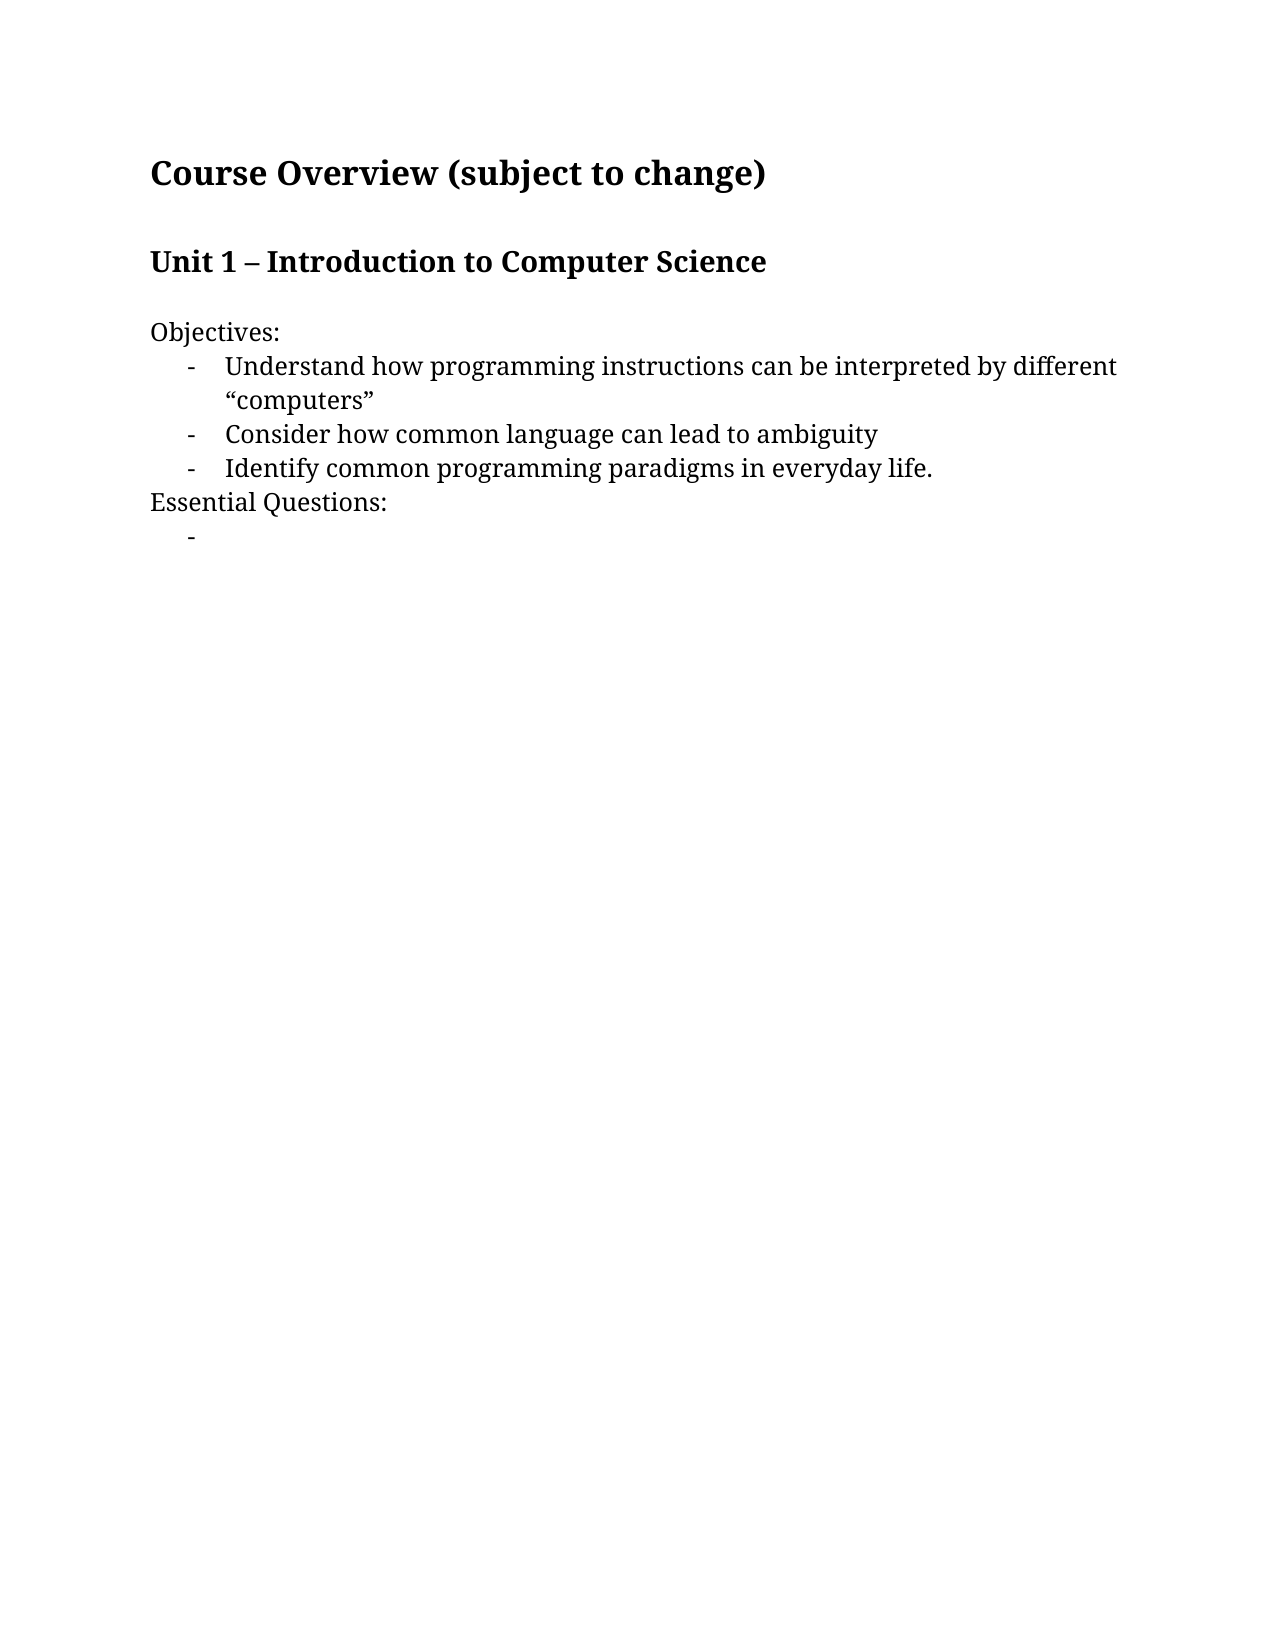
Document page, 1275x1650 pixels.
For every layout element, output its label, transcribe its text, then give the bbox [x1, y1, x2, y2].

list Understand how programming instructions can be interpreted by different “computers” [187, 349, 1125, 417]
list Consider how common language can lead to ambiguity [187, 417, 1125, 451]
list Identify common programming paradigms in everyday life. [187, 451, 1125, 485]
text Essential Questions: [150, 485, 1125, 519]
text Course Overview (subject to change) [150, 150, 1125, 195]
text Unit 1 – Introduction to Computer Science [150, 241, 1125, 281]
text Objectives: [150, 314, 1125, 349]
